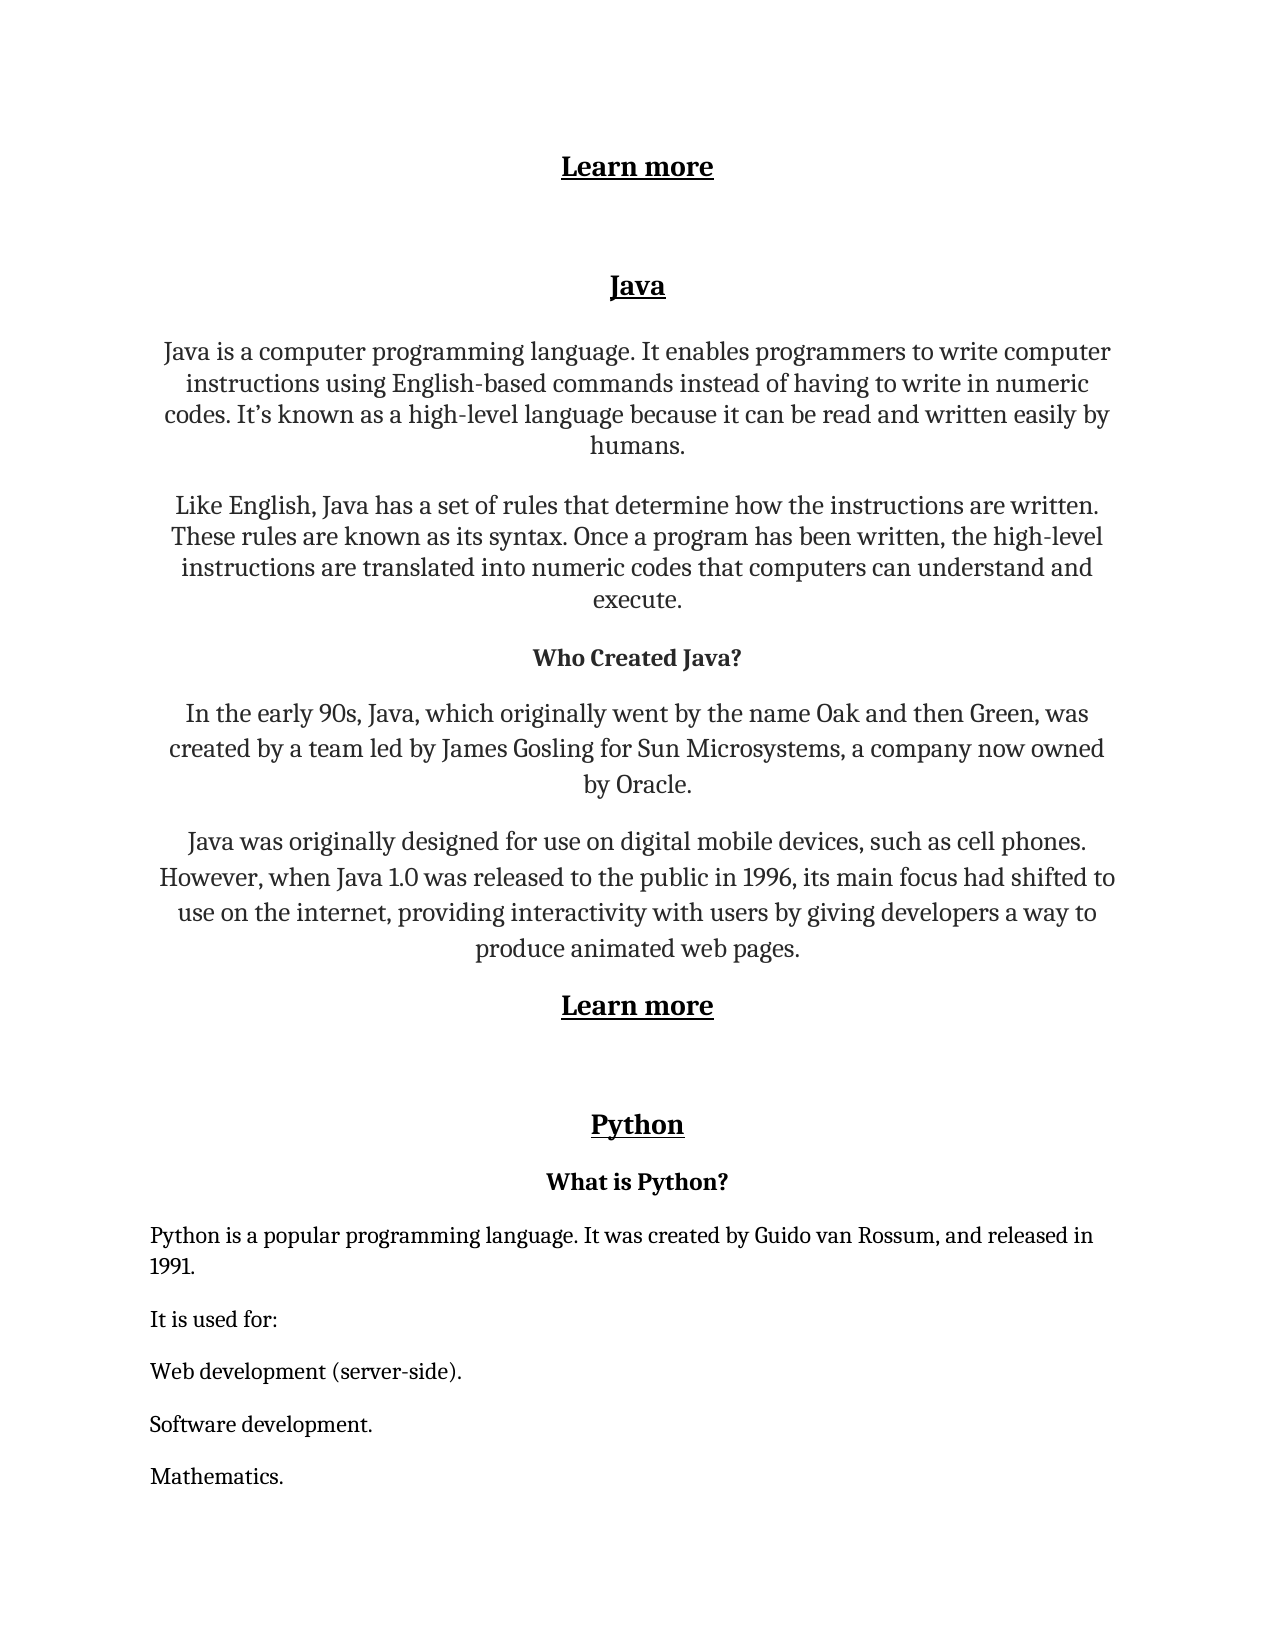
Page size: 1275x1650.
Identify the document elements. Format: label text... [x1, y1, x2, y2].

text Mathematics. [150, 1463, 1125, 1491]
text Python [150, 1108, 1125, 1142]
text What is Python? [150, 1168, 1125, 1196]
text Java [150, 269, 1125, 302]
text Learn more [150, 150, 1125, 183]
text Learn more [150, 989, 1125, 1023]
text Web development (server-side). [150, 1358, 1125, 1386]
text Java was originally designed for use on digital mobile devices, such as cell phones. However, when Java 1.0 was released to the public in 1996, its main focus had shifted to use on the internet, providing interactivity with users by giving developers a way to produce animated web pages. [150, 826, 1125, 964]
text Java is a computer programming language. It enables programmers to write computer instructions using English-based commands instead of having to write in numeric codes. It’s known as a high-level language because it can be read and written easily by humans. [150, 336, 1125, 461]
text Python is a popular programming language. It was created by Guido van Rossum, and released in 1991. [150, 1222, 1125, 1281]
text In the early 90s, Java, which originally went by the name Oak and then Green, was created by a team led by James Gosling for Sun Microsystems, a company now owned by Oracle. [150, 698, 1125, 800]
text It is used for: [150, 1306, 1125, 1333]
text Like English, Java has a set of rules that determine how the instructions are written. These rules are known as its syntax. Once a program has been written, the high-level instructions are translated into numeric codes that computers can understand and execute. [150, 490, 1125, 615]
text Who Created Java? [150, 644, 1125, 673]
text Software development. [150, 1411, 1125, 1438]
